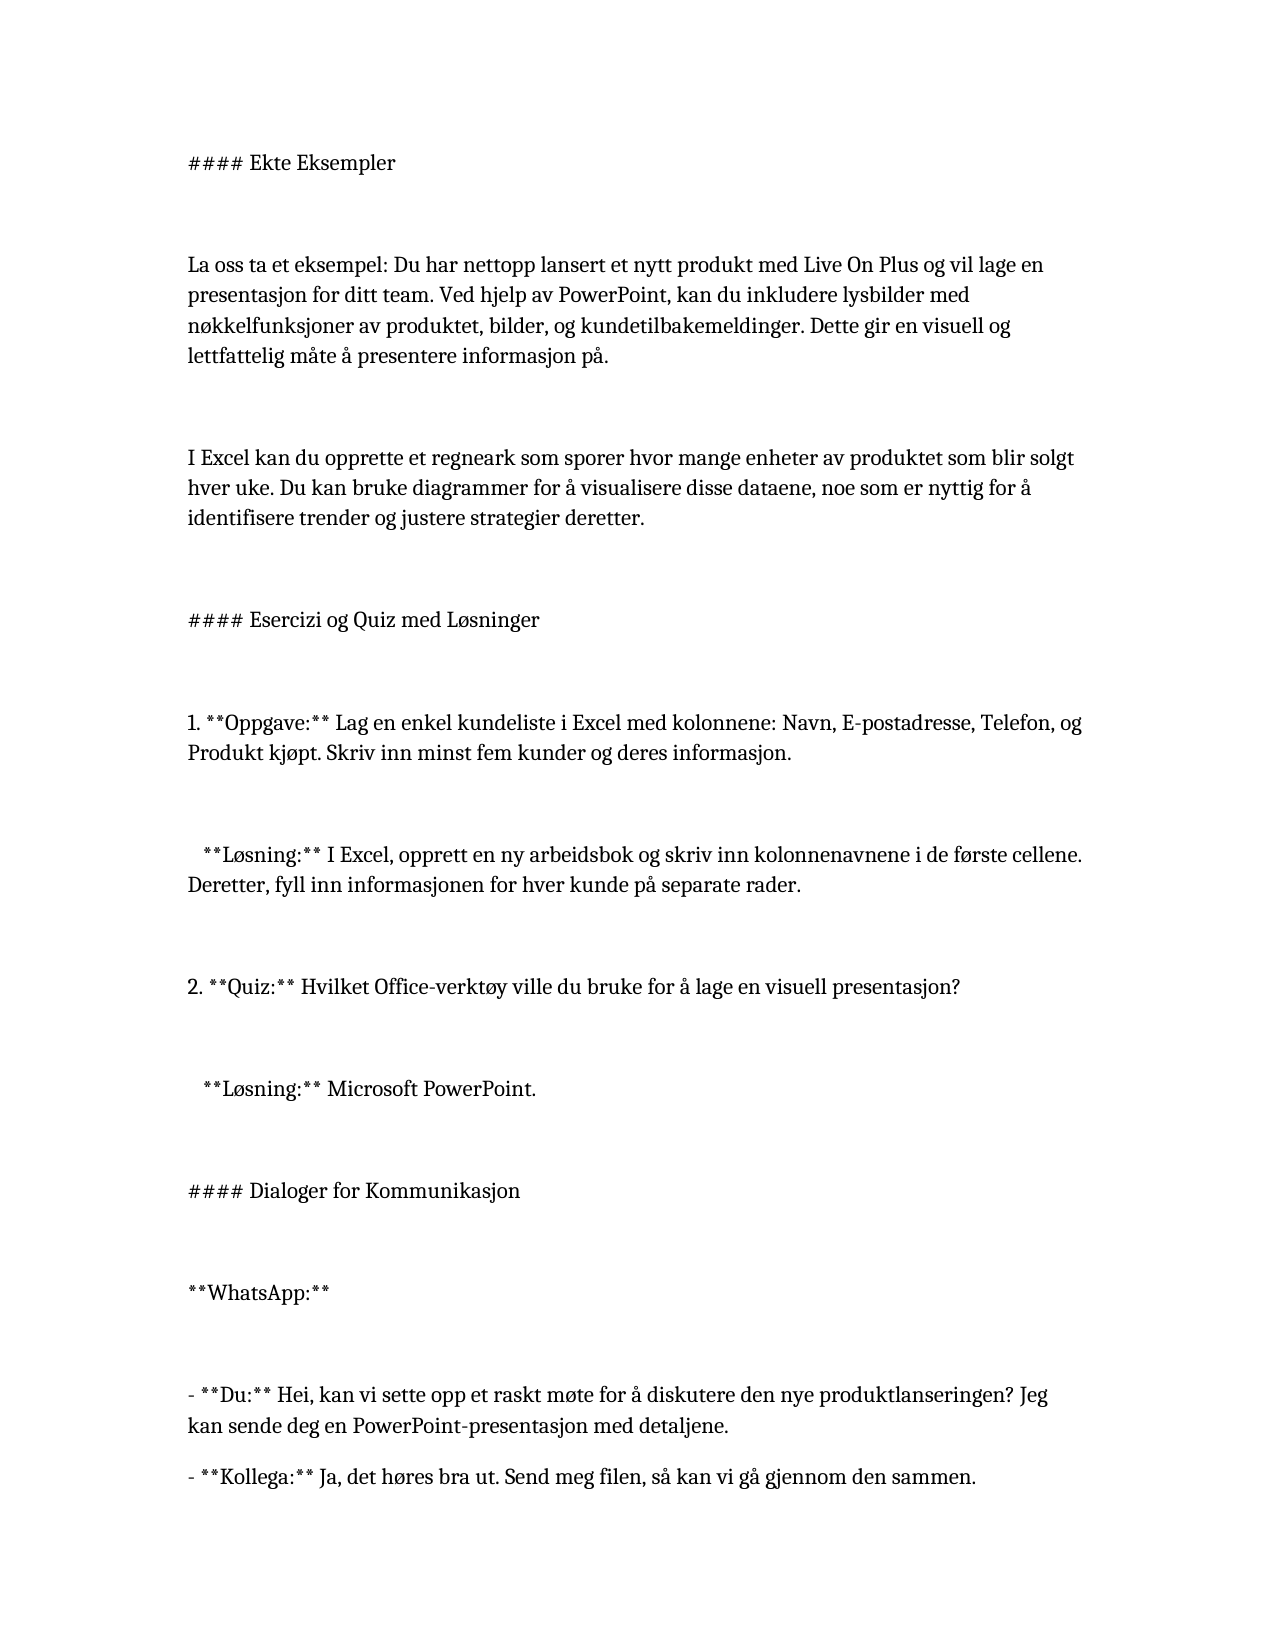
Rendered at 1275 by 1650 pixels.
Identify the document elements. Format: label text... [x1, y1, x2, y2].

text #### Dialoger for Kommunikasjon [187, 1178, 1087, 1204]
text **Løsning:** I Excel, opprett en ny arbeidsbok og skriv inn kolonnenavnene i de første cellene. Deretter, fyll inn informasjonen for hver kunde på separate rader. [187, 842, 1087, 898]
text 1. **Oppgave:** Lag en enkel kundeliste i Excel med kolonnene: Navn, E-postadresse, Telefon, og Produkt kjøpt. Skriv inn minst fem kunder og deres informasjon. [187, 709, 1087, 766]
text #### Ekte Eksempler [187, 150, 1087, 176]
text - **Du:** Hei, kan vi sette opp et raskt møte for å diskutere den nye produktlanseringen? Jeg kan sende deg en PowerPoint-presentasjon med detaljene. [187, 1382, 1087, 1439]
text **Løsning:** Microsoft PowerPoint. [187, 1076, 1087, 1102]
text I Excel kan du opprette et regneark som sporer hvor mange enheter av produktet som blir solgt hver uke. Du kan bruke diagrammer for å visualisere disse dataene, noe som er nyttig for å identifisere trender og justere strategier deretter. [187, 445, 1087, 532]
text **WhatsApp:** [187, 1280, 1087, 1307]
text La oss ta et eksempel: Du har nettopp lansert et nytt produkt med Live On Plus og vil lage en presentasjon for ditt team. Ved hjelp av PowerPoint, kan du inkludere lysbilder med nøkkelfunksjoner av produktet, bilder, og kundetilbakemeldinger. Dette gir en visuell og lettfattelig måte å presentere informasjon på. [187, 252, 1087, 369]
text 2. **Quiz:** Hvilket Office-verktøy ville du bruke for å lage en visuell presentasjon? [187, 974, 1087, 1000]
text #### Esercizi og Quiz med Løsninger [187, 607, 1087, 634]
text - **Kollega:** Ja, det høres bra ut. Send meg filen, så kan vi gå gjennom den sammen. [187, 1463, 1087, 1490]
